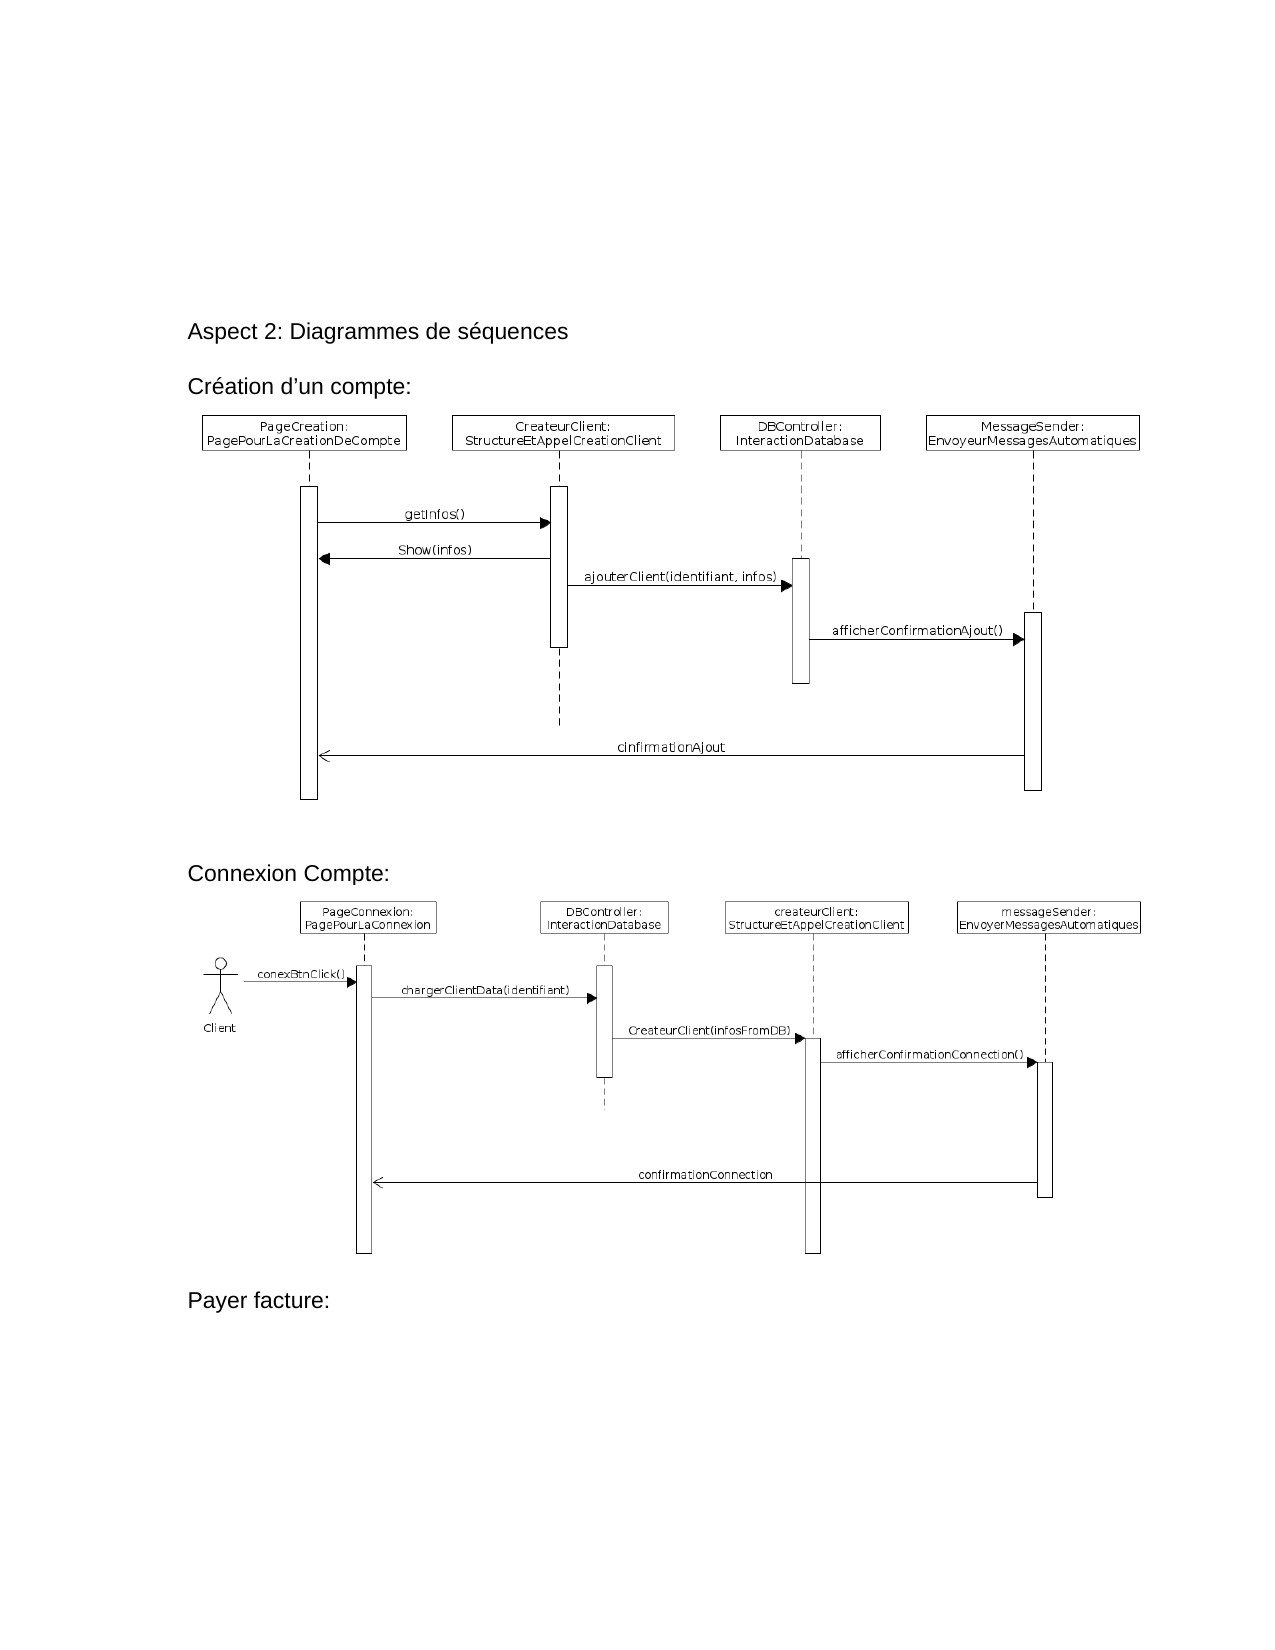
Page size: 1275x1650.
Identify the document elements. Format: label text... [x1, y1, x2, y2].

text Payer facture: [187, 1288, 1087, 1314]
picture [187, 399, 1163, 831]
picture [187, 885, 1163, 1288]
text Création d’un compte: [187, 373, 1087, 399]
text Connexion Compte: [187, 859, 1087, 885]
text Aspect 2: Diagrammes de séquences [187, 318, 1087, 344]
